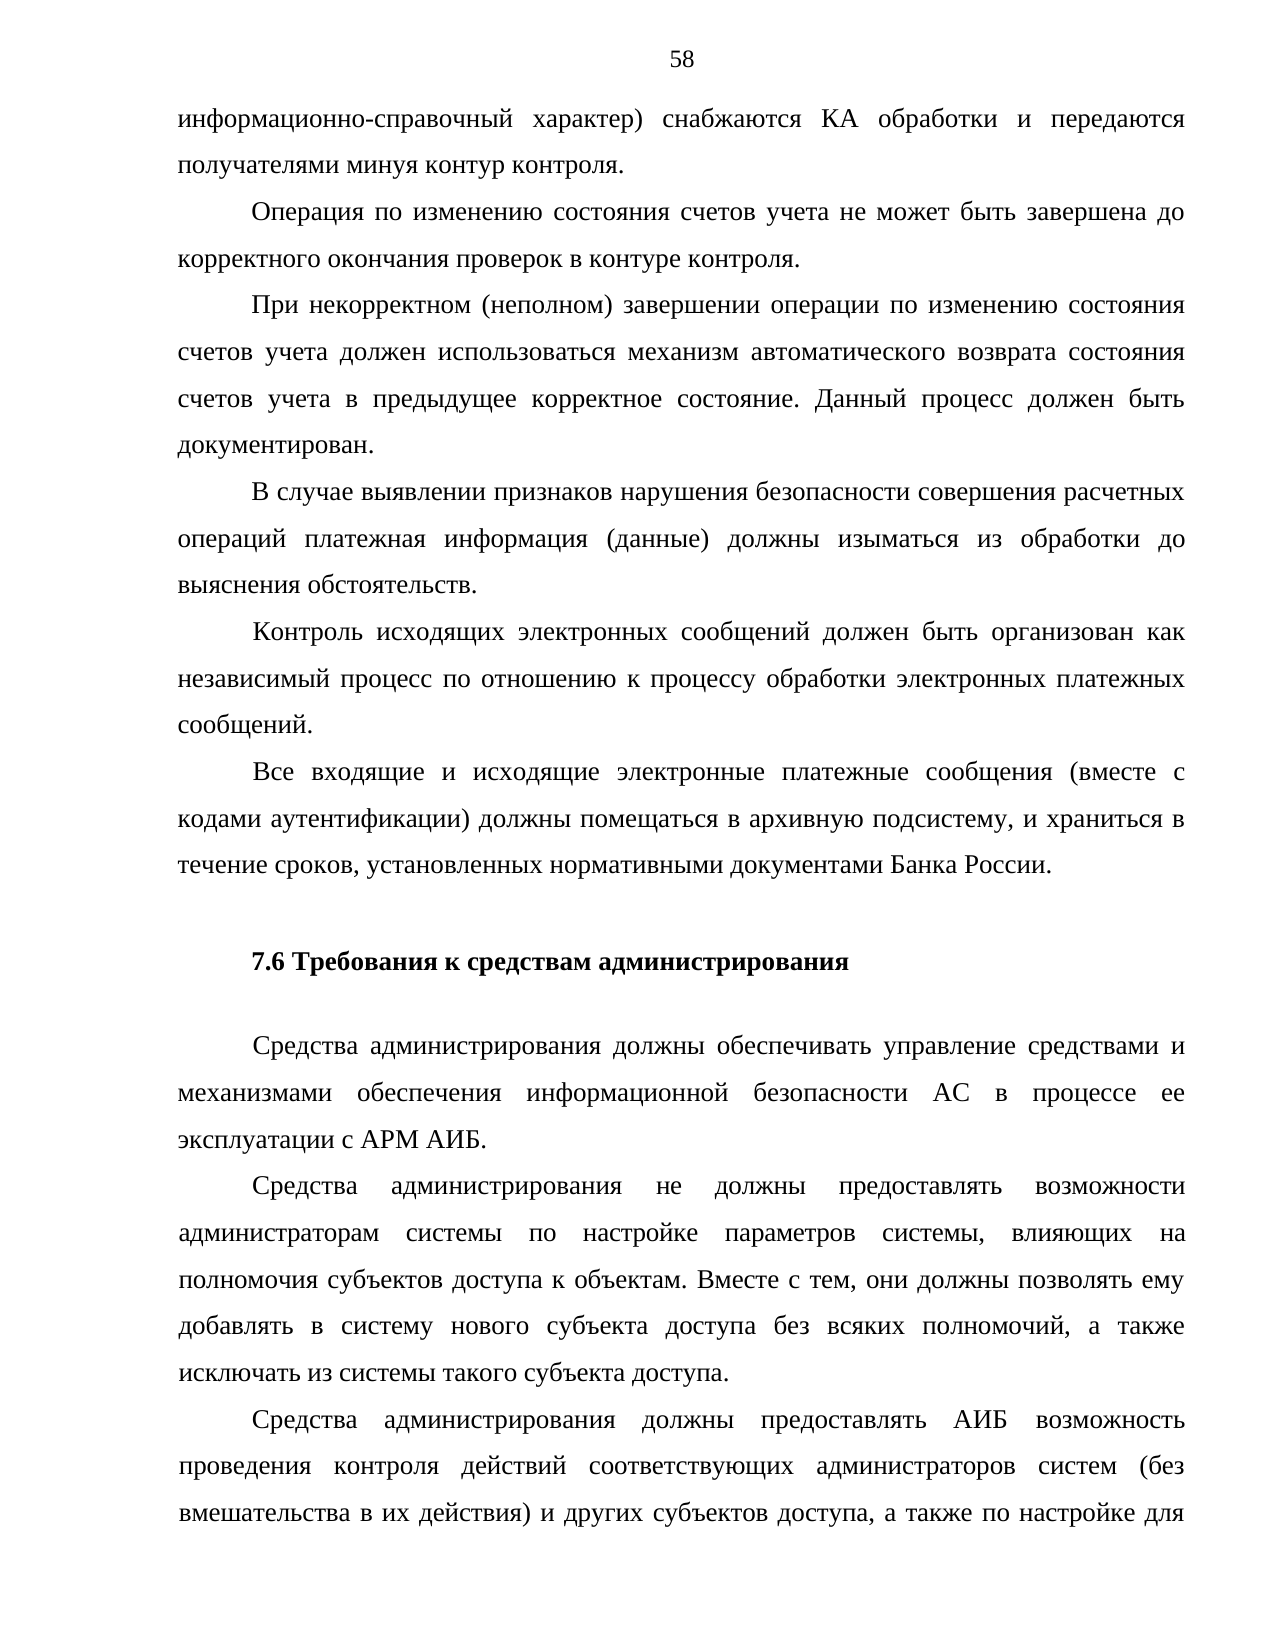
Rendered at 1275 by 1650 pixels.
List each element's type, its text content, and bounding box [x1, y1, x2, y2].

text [177, 102, 1186, 180]
text При некорректном (неполном) завершении операции по изменению состояния счетов учета должен использоваться механизм автоматического возврата состояния счетов учета в предыдущее корректное состояние. Данный процесс должен быть документирован. [177, 288, 1186, 460]
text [179, 1403, 1185, 1527]
text Все входящие и исходящие электронные платежные сообщения (вместе с кодами аутентификации) должны помещаться в архивную подсистему, и храниться в течение сроков, установленных нормативными документами Банка России. [177, 755, 1186, 880]
text Контроль исходящих электронных сообщений должен быть организован как независимый процесс по отношению к процессу обработки электронных платежных сообщений. [177, 615, 1186, 740]
text Средства администрирования должны обеспечивать управление средствами и механизмами обеспечения информационной безопасности АС в процессе ее эксплуатации с АРМ АИБ. [177, 1029, 1186, 1154]
subtitle 7.6 Требования к средствам администрирования [177, 945, 1186, 976]
text В случае выявлении признаков нарушения безопасности совершения расчетных операций платежная информация (данные) должны изыматься из обработки до выяснения обстоятельств. [177, 475, 1186, 600]
text Средства администрирования не должны предоставлять возможности администраторам системы по настройке параметров системы, влияющих на полномочия субъектов доступа к объектам. Вместе с тем, они должны позволять ему добавлять в систему нового субъекта доступа без всяких полномочий, а также исключать из системы такого субъекта доступа. [178, 1169, 1186, 1387]
text Операция по изменению состояния счетов учета не может быть завершена до корректного окончания проверок в контуре контроля. [177, 195, 1186, 273]
